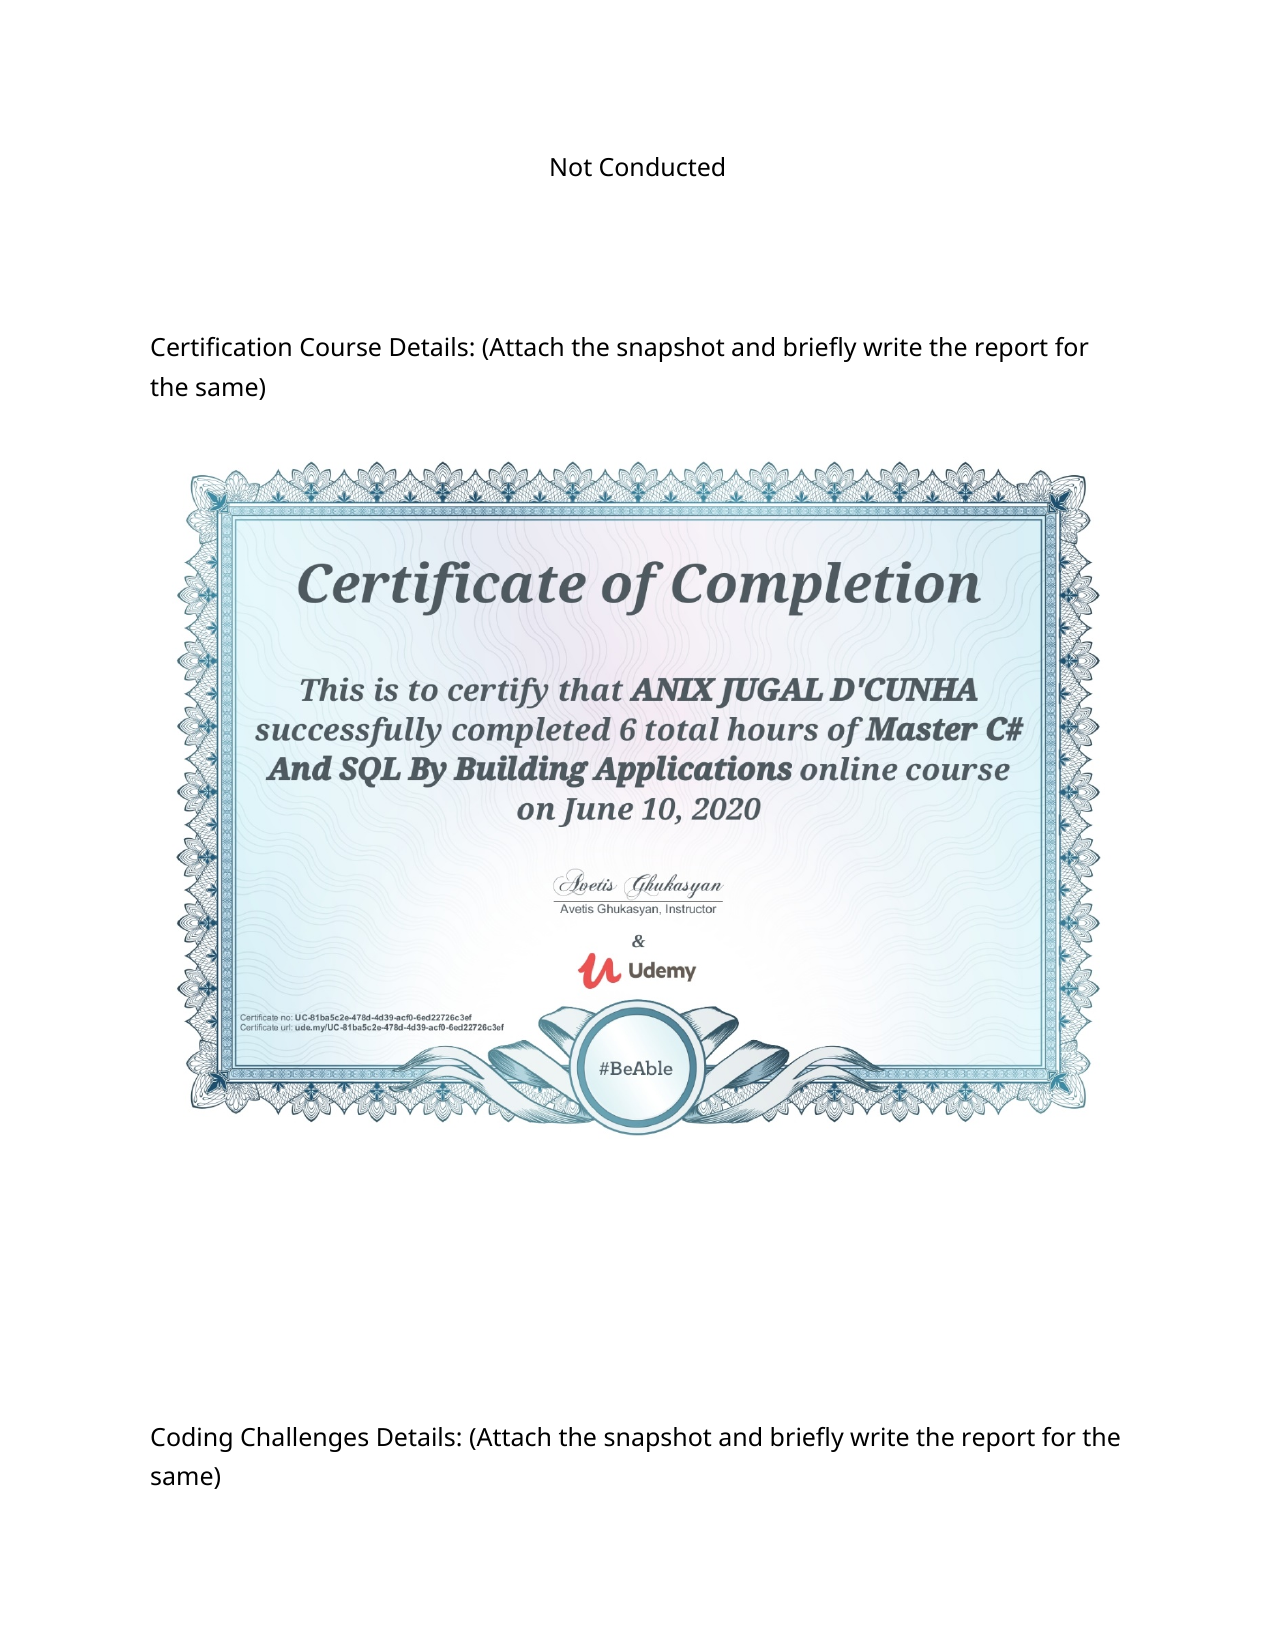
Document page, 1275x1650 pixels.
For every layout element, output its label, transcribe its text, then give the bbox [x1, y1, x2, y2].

text Coding Challenges Details: (Attach the snapshot and briefly write the report for the same) [150, 1419, 1125, 1493]
text Certification Course Details: (Attach the snapshot and briefly write the report for the same) [150, 330, 1125, 403]
picture [150, 429, 1125, 1155]
text Not Conducted [150, 150, 1125, 184]
